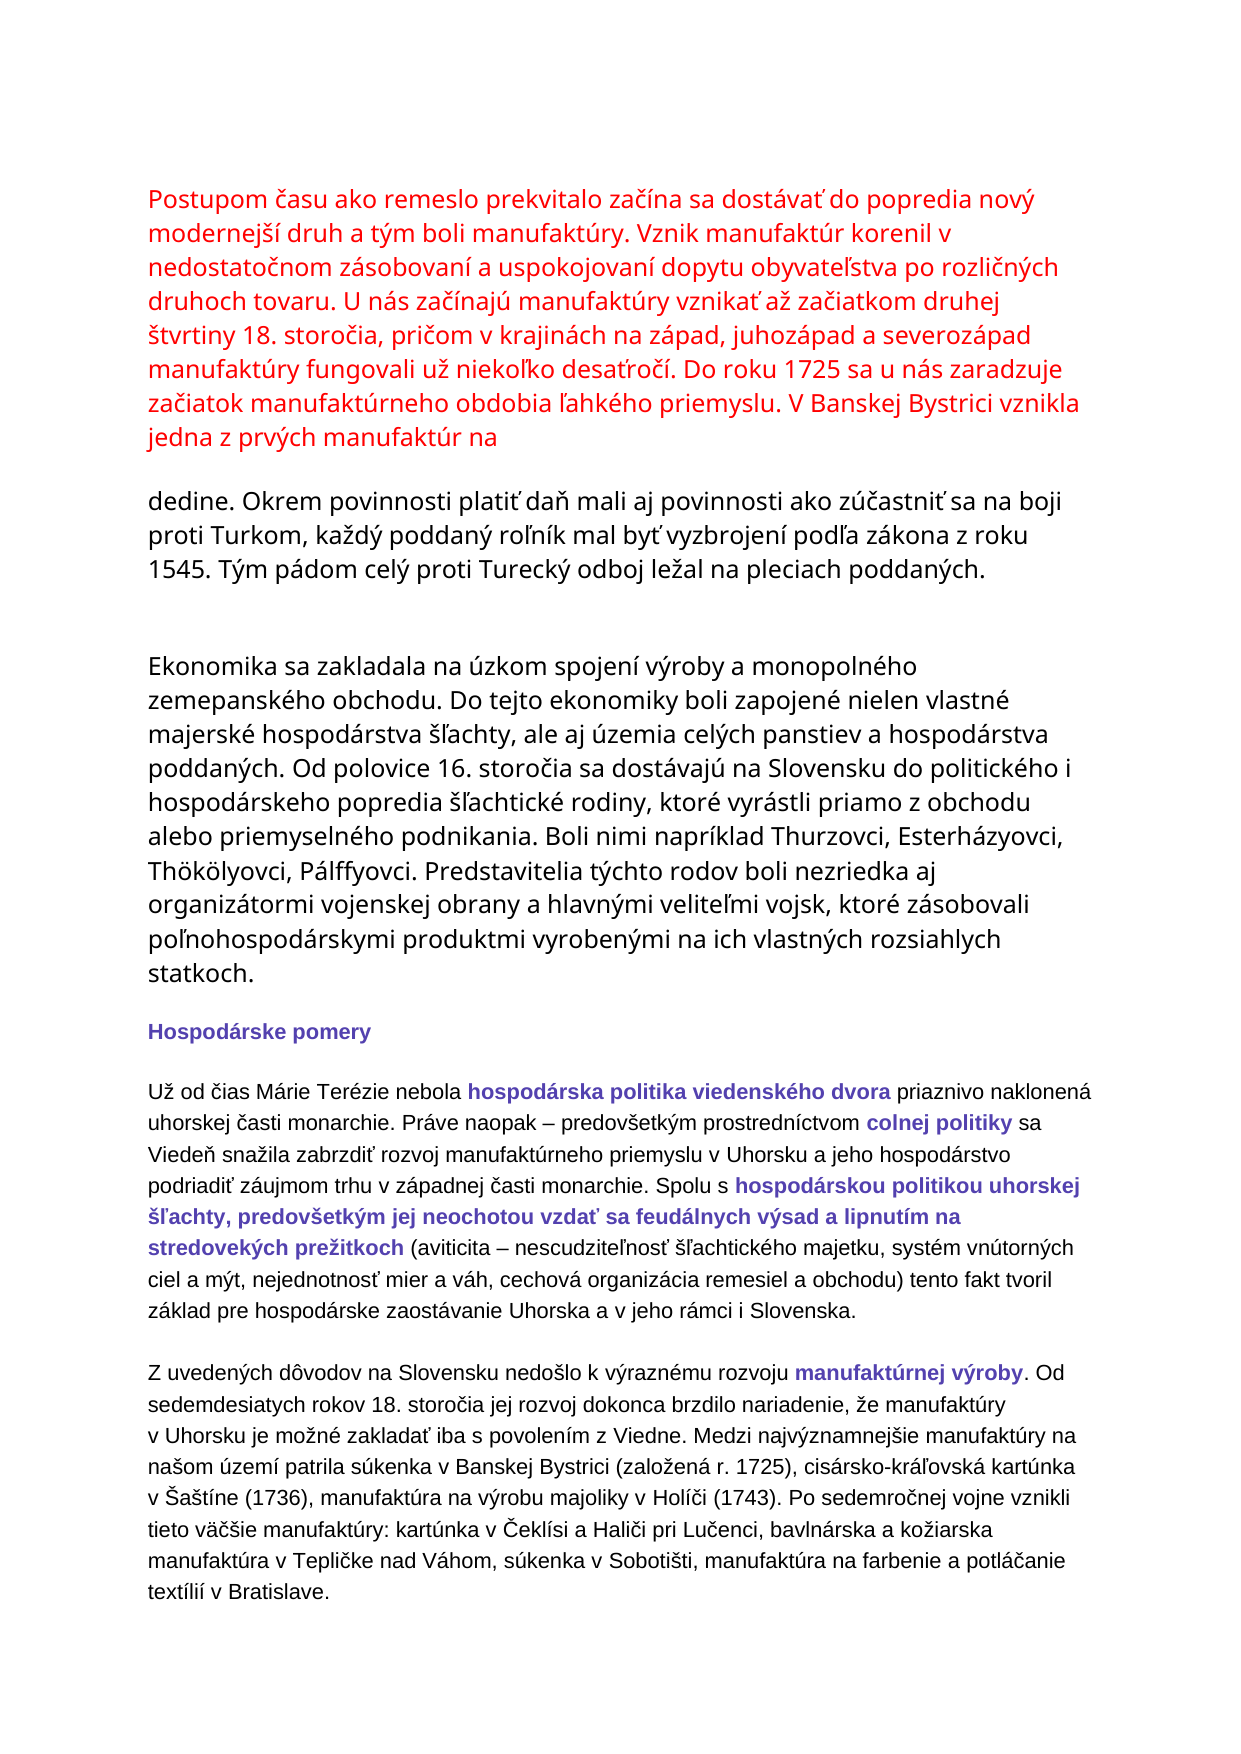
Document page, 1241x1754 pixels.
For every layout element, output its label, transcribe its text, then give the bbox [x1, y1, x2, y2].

text Ekonomika sa zakladala na úzkom spojení výroby a monopolného zemepanského obchodu. Do tejto ekonomiky boli zapojené nielen vlastné majerské hospodárstva šľachty, ale aj územia celých panstiev a hospodárstva poddaných. Od polovice 16. storočia sa dostávajú na Slovensku do politického i hospodárskeho popredia šľachtické rodiny, ktoré vyrástli priamo z obchodu alebo priemyselného podnikania. Boli nimi napríklad Thurzovci, Esterházyovci, Thökölyovci, Pálffyovci. Predstavitelia týchto rodov boli nezriedka aj organizátormi vojenskej obrany a hlavnými veliteľmi vojsk, ktoré zásobovali poľnohospodárskymi produktmi vyrobenými na ich vlastných rozsiahlych statkoch. [148, 615, 1093, 989]
text dedine. Okrem povinnosti platiť daň mali aj povinnosti ako zúčastniť sa na boji proti Turkom, každý poddaný roľník mal byť vyzbrojení podľa zákona z roku 1545. Tým pádom celý proti Turecký odboj ležal na pleciach poddaných. [148, 483, 1093, 586]
text Už od čias Márie Terézie nebola hospodárska politika viedenského dvora priaznivo naklonená uhorskej časti monarchie. Práve naopak – predovšetkým prostredníctvom colnej politiky sa Viedeň snažila zabrzdiť rozvoj manufaktúrneho priemyslu v Uhorsku a jeho hospodárstvo podriadiť záujmom trhu v západnej časti monarchie. Spolu s hospodárskou politikou uhorskej šľachty, predovšetkým jej neochotou vzdať sa feudálnych výsad a lipnutím na stredovekých prežitkoch (aviticita – nescudziteľnosť šľachtického majetku, systém vnútorných ciel a mýt, nejednotnosť mier a váh, cechová organizácia remesiel a obchodu) tento fakt tvoril základ pre hospodárske zaostávanie Uhorska a v jeho rámci i Slovenska. [148, 1073, 1093, 1323]
text Hospodárske pomery [148, 1018, 1093, 1044]
text Postupom času ako remeslo prekvitalo začína sa dostávať do popredia nový modernejší druh a tým boli manufaktúry. Vznik manufaktúr korenil v nedostatočnom zásobovaní a uspokojovaní dopytu obyvateľstva po rozličných druhoch tovaru. U nás začínajú manufaktúry vznikať až začiatkom druhej štvrtiny 18. storočia, pričom v krajinách na západ, juhozápad a severozápad manufaktúry fungovali už niekoľko desaťročí. Do roku 1725 sa u nás zaradzuje začiatok manufaktúrneho obdobia ľahkého priemyslu. V Banskej Bystrici vznikla jedna z prvých manufaktúr na [148, 148, 1093, 454]
text Z uvedených dôvodov na Slovensku nedošlo k výraznému rozvoju manufaktúrnej výroby. Od sedemdesiatych rokov 18. storočia jej rozvoj dokonca brzdilo nariadenie, že manufaktúry v Uhorsku je možné zakladať iba s povolením z Viedne. Medzi najvýznamnejšie manufaktúry na našom území patrila súkenka v Banskej Bystrici (založená r. 1725), cisársko-kráľovská kartúnka v Šaštíne (1736), manufaktúra na výrobu majoliky v Holíči (1743). Po sedemročnej vojne vznikli tieto väčšie manufaktúry: kartúnka v Čeklísi a Haliči pri Lučenci, bavlnárska a kožiarska manufaktúra v Tepličke nad Váhom, súkenka v Sobotišti, manufaktúra na farbenie a potláčanie textílií v Bratislave. [148, 1323, 1093, 1604]
